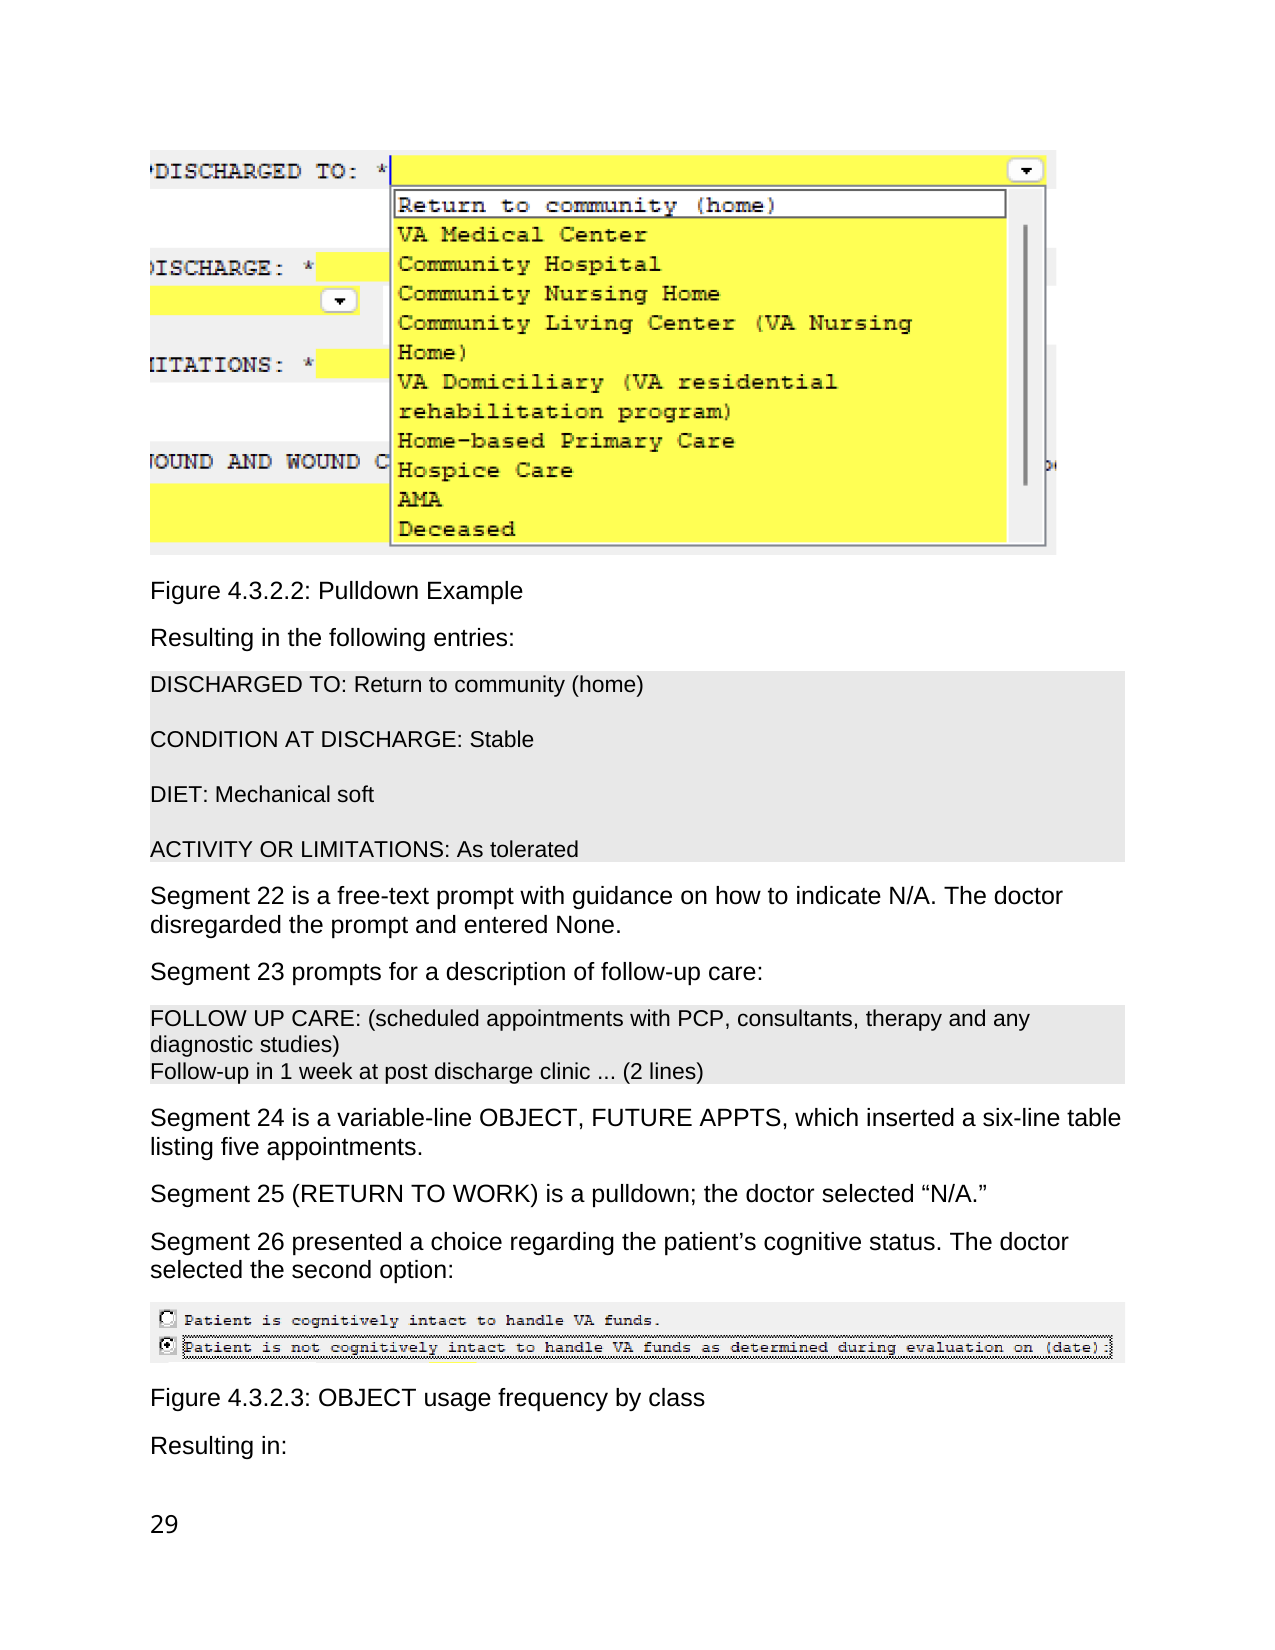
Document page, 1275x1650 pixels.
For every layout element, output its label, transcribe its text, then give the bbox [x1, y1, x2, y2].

text Segment 23 prompts for a description of follow-up care: [150, 957, 1125, 986]
text Segment 24 is a variable-line OBJECT, FUTURE APPTS, which inserted a six-line table listing five appointments. [150, 1103, 1125, 1160]
text DISCHARGED TO: Return to community (home) CONDITION AT DISCHARGE: Stable DIET: Mechanical soft ACTIVITY OR LIMITATIONS: As tolerated [150, 671, 1125, 862]
text Figure 4.3.2.3: OBJECT usage frequency by class [150, 1383, 1125, 1412]
picture [150, 1302, 1125, 1363]
text Segment 26 presented a choice regarding the patient’s cognitive status. The doctor selected the second option: [150, 1226, 1125, 1284]
text Segment 25 (RETURN TO WORK) is a pulldown; the doctor selected “N/A.” [150, 1179, 1125, 1208]
text Segment 22 is a free-text prompt with guidance on how to indicate N/A. The doctor disregarded the prompt and entered None. [150, 881, 1125, 939]
text FOLLOW UP CARE: (scheduled appointments with PCP, consultants, therapy and any diagnostic studies) Follow-up in 1 week at post discharge clinic ... (2 lines) [150, 1005, 1125, 1084]
text Resulting in the following entries: [150, 623, 1125, 652]
picture [150, 150, 1057, 555]
text Resulting in: [150, 1431, 1125, 1460]
text Figure 4.3.2.2: Pulldown Example [150, 576, 1125, 604]
